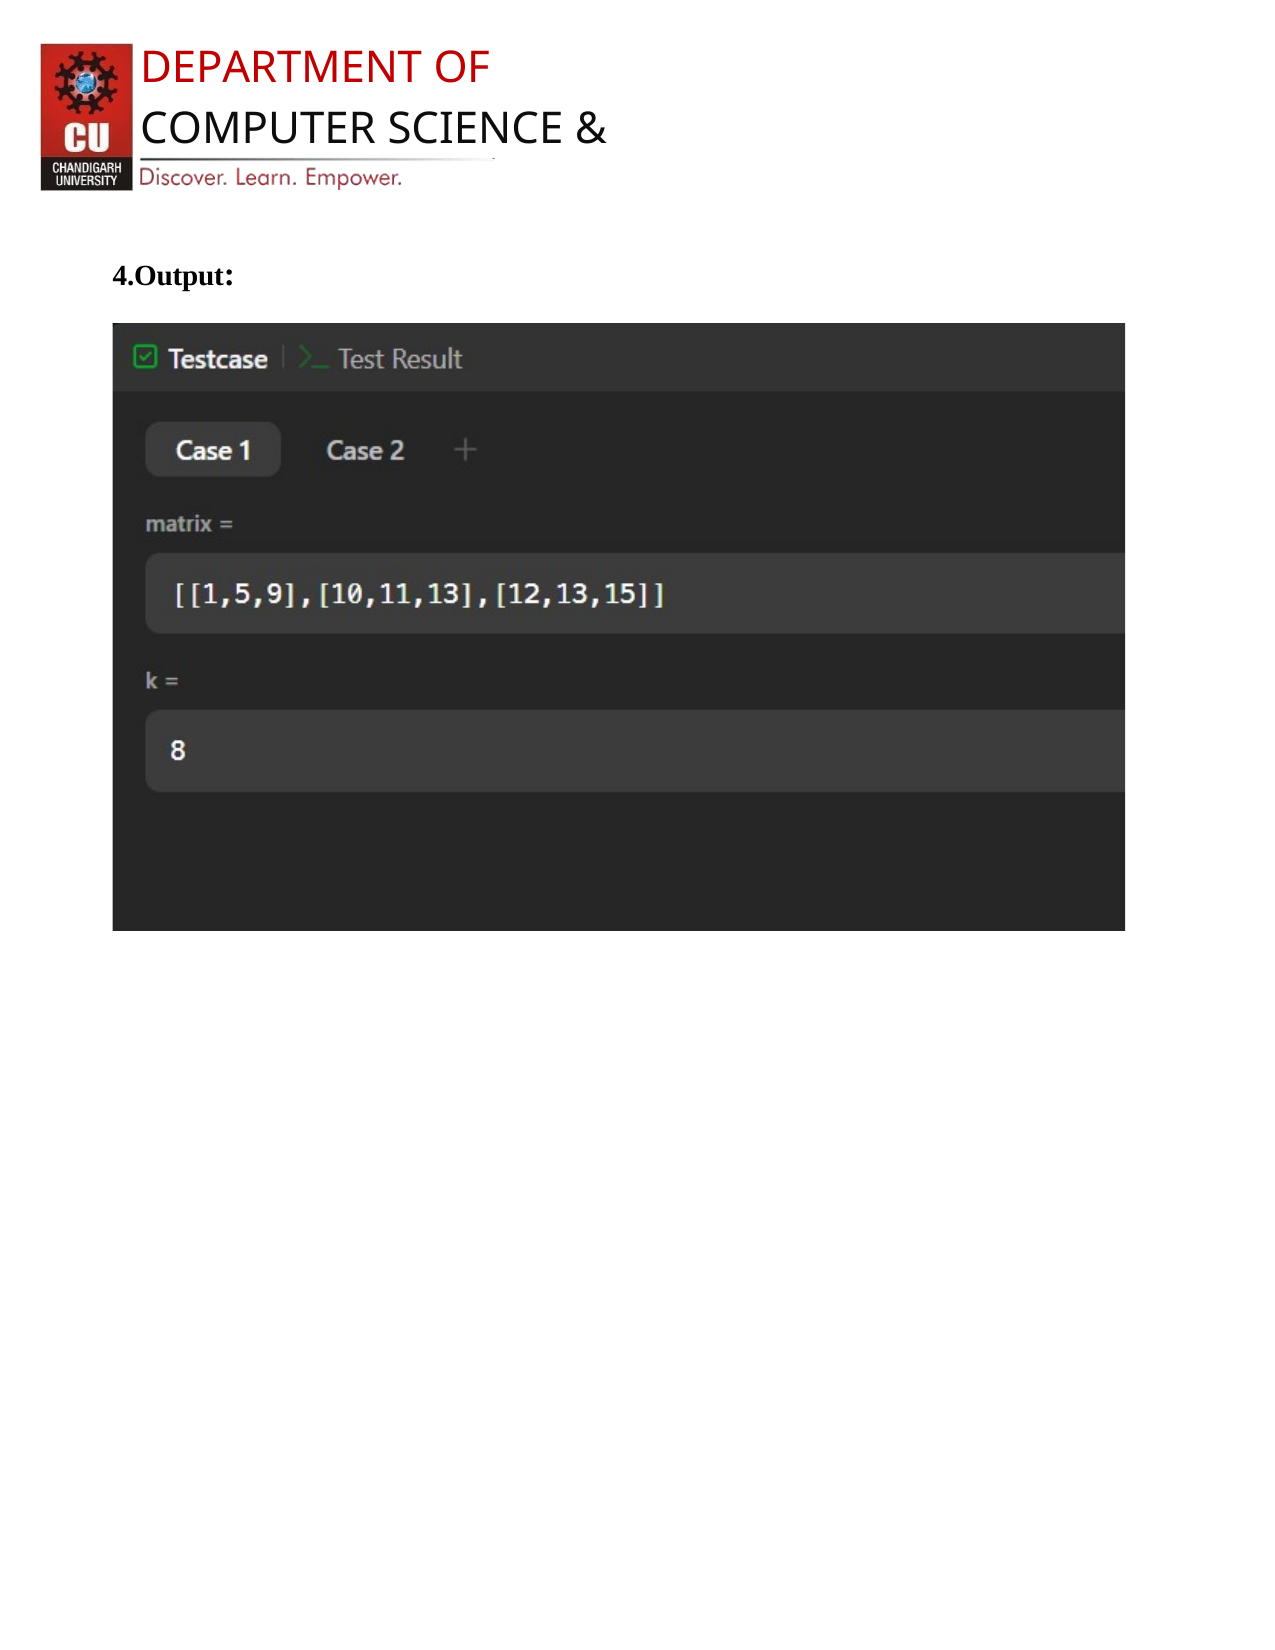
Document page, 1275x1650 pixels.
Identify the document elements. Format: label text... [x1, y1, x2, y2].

subtitle 4.Output: [112, 254, 1125, 292]
picture [40, 43, 529, 191]
picture [112, 323, 1125, 931]
